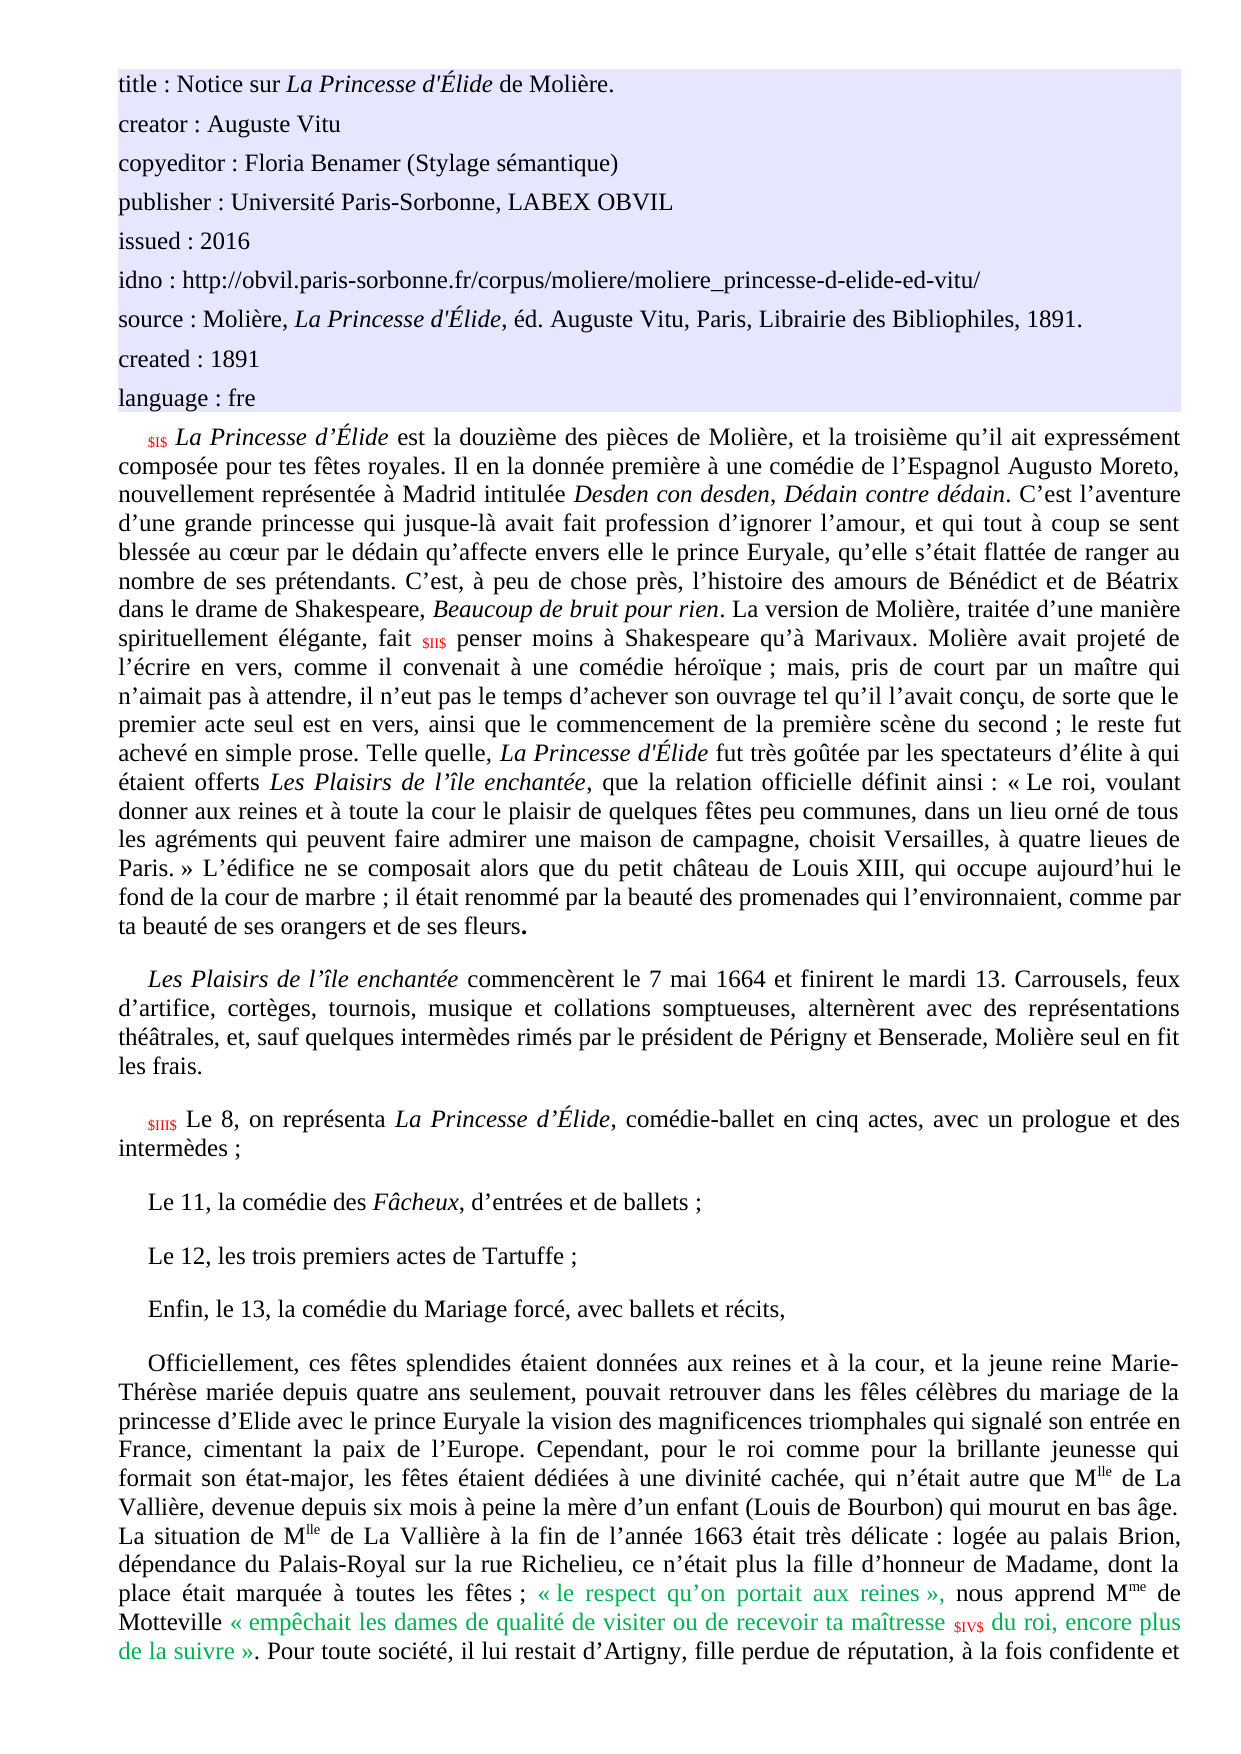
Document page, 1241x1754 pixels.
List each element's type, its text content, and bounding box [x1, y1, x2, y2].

text created : 1891 [118, 344, 1181, 372]
text idno : http://obvil.paris-sorbonne.fr/corpus/moliere/moliere_princesse-d-elide-ed-vitu/ [118, 265, 1181, 294]
text Le 11, la comédie des Fâcheux, d’entrées et de ballets ; [118, 1187, 1181, 1216]
text $I$ La Princesse d’Élide est la douzième des pièces de Molière, et la troisième qu’il ait expressément composée pour tes fêtes royales. Il en la donnée première à une comédie de l’Espagnol Augusto Moreto, nouvellement représentée à Madrid intitulée Desden con desden, Dédain contre dédain. C’est l’aventure d’une grande princesse qui jusque-là avait fait profession d’ignorer l’amour, et qui tout à coup se sent blessée au cœur par le dédain qu’affecte envers elle le prince Euryale, qu’elle s’était flattée de ranger au nombre de ses prétendants. C’est, à peu de chose près, l’histoire des amours de Bénédict et de Béatrix dans le drame de Shakespeare, Beaucoup de bruit pour rien. La version de Molière, traitée d’une manière spirituellement élégante, fait $II$ penser moins à Shakespeare qu’à Marivaux. Molière avait projeté de l’écrire en vers, comme il convenait à une comédie héroïque ; mais, pris de court par un maître qui n’aimait pas à attendre, il n’eut pas le temps d’achever son ouvrage tel qu’il l’avait conçu, de sorte que le premier acte seul est en vers, ainsi que le commencement de la première scène du second ; le reste fut achevé en simple prose. Telle quelle, La Princesse d'Élide fut très goûtée par les spectateurs d’élite à qui étaient offerts Les Plaisirs de l’île enchantée, que la relation officielle définit ainsi : « Le roi, voulant donner aux reines et à toute la cour le plaisir de quelques fêtes peu communes, dans un lieu orné de tous les agréments qui peuvent faire admirer une maison de campagne, choisit Versailles, à quatre lieues de Paris. » L’édifice ne se composait alors que du petit château de Louis XIII, qui occupe aujourd’hui le fond de la cour de marbre ; il était renommé par la beauté des promenades qui l’environnaient, comme par ta beauté de ses orangers et de ses fleurs. [118, 422, 1181, 939]
text language : fre [118, 383, 1181, 412]
text Le 12, les trois premiers actes de Tartuffe ; [118, 1241, 1181, 1269]
text issued : 2016 [118, 226, 1181, 255]
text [118, 1348, 1181, 1664]
text copyeditor : Floria Benamer (Stylage sémantique) [118, 148, 1181, 177]
text creator : Auguste Vitu [118, 109, 1181, 137]
text publisher : Université Paris-Sorbonne, LABEX OBVIL [118, 187, 1181, 216]
text source : Molière, La Princesse d'Élide, éd. Auguste Vitu, Paris, Librairie des Bibliophiles, 1891. [118, 304, 1181, 333]
text title : Notice sur La Princesse d'Élide de Molière. [118, 69, 1181, 98]
text Les Plaisirs de l’île enchantée commencèrent le 7 mai 1664 et finirent le mardi 13. Carrousels, feux d’artifice, cortèges, tournois, musique et collations somptueuses, alternèrent avec des représentations théâtrales, et, sauf quelques intermèdes rimés par le président de Périgny et Benserade, Molière seul en fit les frais. [118, 964, 1181, 1079]
text Enfin, le 13, la comédie du Mariage forcé, avec ballets et récits, [118, 1294, 1181, 1323]
text $III$ Le 8, on représenta La Princesse d’Élide, comédie-ballet en cinq actes, avec un prologue et des intermèdes ; [118, 1104, 1181, 1162]
